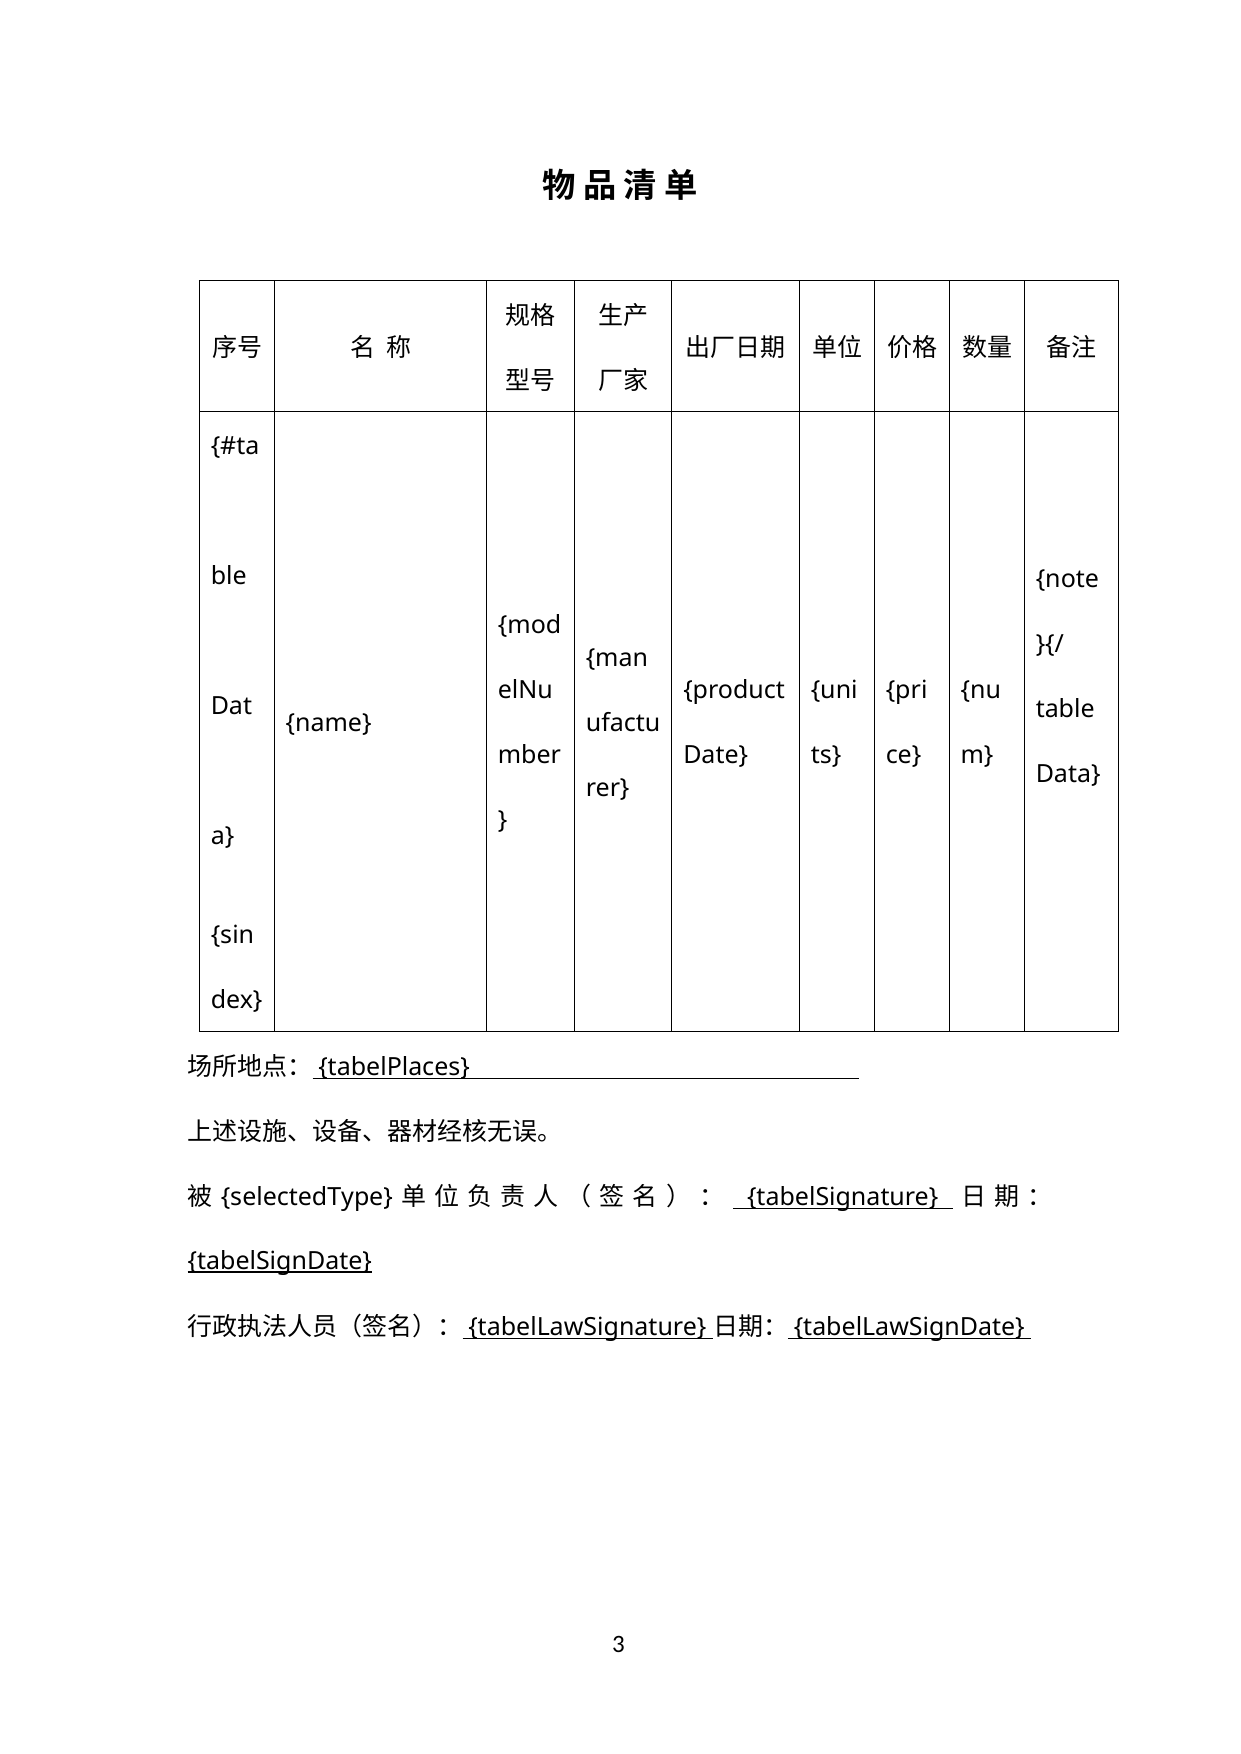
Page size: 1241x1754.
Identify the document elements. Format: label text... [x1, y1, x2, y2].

text 场所地点： {tabelPlaces} [187, 1032, 1053, 1097]
table_cell {price} [875, 412, 949, 1031]
table_header 数量 [950, 281, 1024, 411]
table_header 价格 [875, 281, 949, 411]
table_cell {name} [275, 412, 486, 1031]
table_header 名 称 [275, 281, 486, 411]
table_cell {modelNumber} [487, 412, 574, 1031]
table_cell {productDate} [672, 412, 799, 1031]
table_header 规格 型号 [487, 281, 574, 411]
table_cell {num} [950, 412, 1024, 1031]
table_cell {#tableData} {sindex} [200, 412, 274, 1031]
text 被{selectedType}单位负责人（签名）： {tabelSignature} 日期： {tabelSignDate} [187, 1162, 1053, 1292]
table_header 生产 厂家 [575, 281, 671, 411]
table_cell {note}{/tableData} [1025, 412, 1118, 1031]
table_cell {units} [800, 412, 874, 1031]
text 行政执法人员（签名）： {tabelLawSignature} 日期： {tabelLawSignDate} [187, 1292, 1053, 1357]
text 物 品 清 单 [187, 150, 1053, 215]
table_header 单位 [800, 281, 874, 411]
table_header 序号 [200, 281, 274, 411]
table_cell {manufacturer} [575, 412, 671, 1031]
text 上述设施、设备、器材经核无误。 [187, 1097, 1053, 1162]
table_header 出厂日期 [672, 281, 799, 411]
table_header 备注 [1025, 281, 1118, 411]
